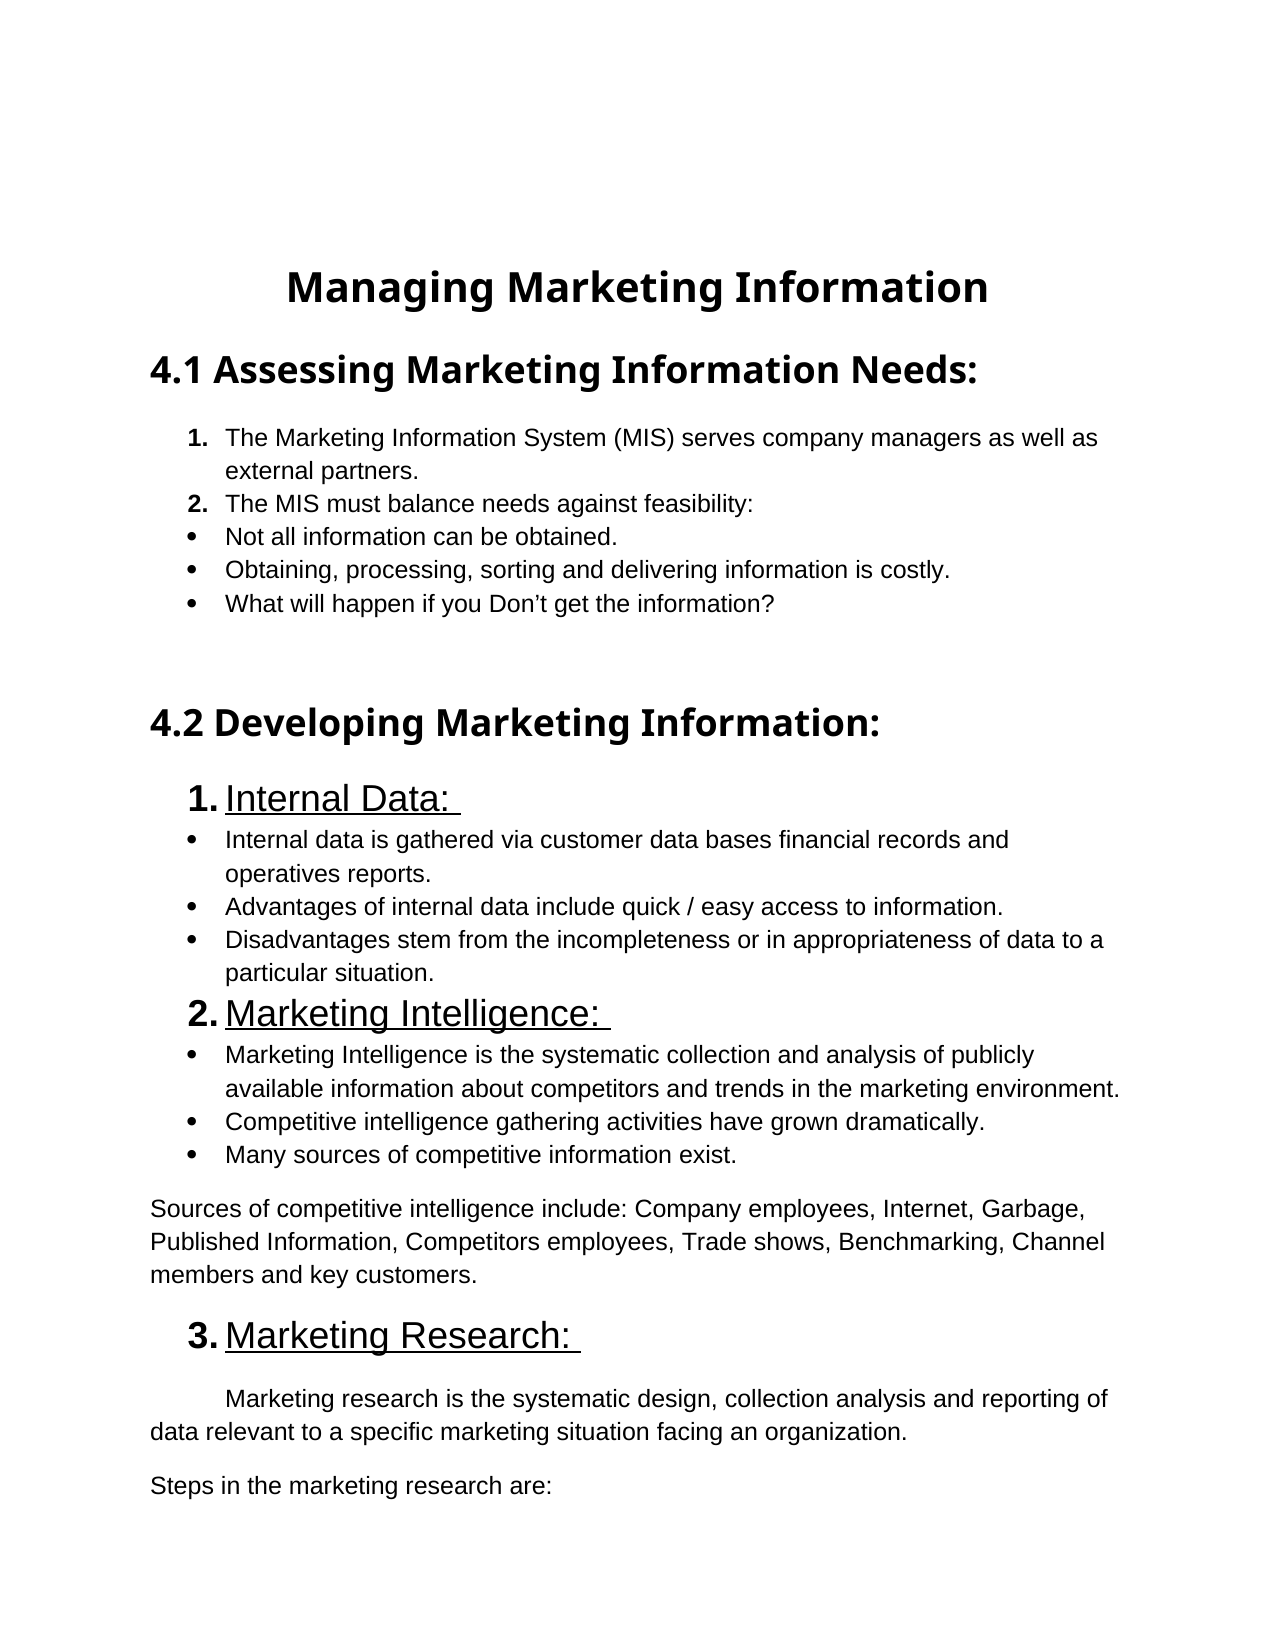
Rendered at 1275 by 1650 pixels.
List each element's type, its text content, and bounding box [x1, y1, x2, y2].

list Marketing Research: [187, 1313, 1125, 1357]
list Marketing Intelligence is the systematic collection and analysis of publicly available information about competitors and trends in the marketing environment. [187, 1040, 1125, 1102]
list The Marketing Information System (MIS) serves company managers as well as external partners. [187, 423, 1125, 485]
list Disadvantages stem from the incompleteness or in appropriateness of data to a particular situation. [187, 925, 1125, 987]
list What will happen if you Don’t get the information? [187, 588, 1125, 617]
list Many sources of competitive information exist. [187, 1140, 1125, 1168]
list Advantages of internal data include quick / easy access to information. [187, 892, 1125, 920]
text 4.1 Assessing Marketing Information Needs: [150, 344, 1125, 395]
list Competitive intelligence gathering activities have grown dramatically. [187, 1107, 1125, 1135]
list Marketing Intelligence: [187, 991, 1125, 1034]
list The MIS must balance needs against feasibility: [187, 489, 1125, 518]
list Obtaining, processing, sorting and delivering information is costly. [187, 555, 1125, 584]
text Steps in the marketing research are: [150, 1471, 1125, 1499]
text Managing Marketing Information [150, 258, 1125, 314]
list Not all information can be obtained. [187, 522, 1125, 551]
text Sources of competitive intelligence include: Company employees, Internet, Garbage, Published Information, Competitors employees, Trade shows, Benchmarking, Channel members and key customers. [150, 1194, 1125, 1288]
list Internal Data: [187, 776, 1125, 819]
text Marketing research is the systematic design, collection analysis and reporting of data relevant to a specific marketing situation facing an organization. [150, 1384, 1125, 1446]
text 4.2 Developing Marketing Information: [150, 696, 1125, 747]
list Internal data is gathered via customer data bases financial records and operatives reports. [187, 825, 1125, 887]
